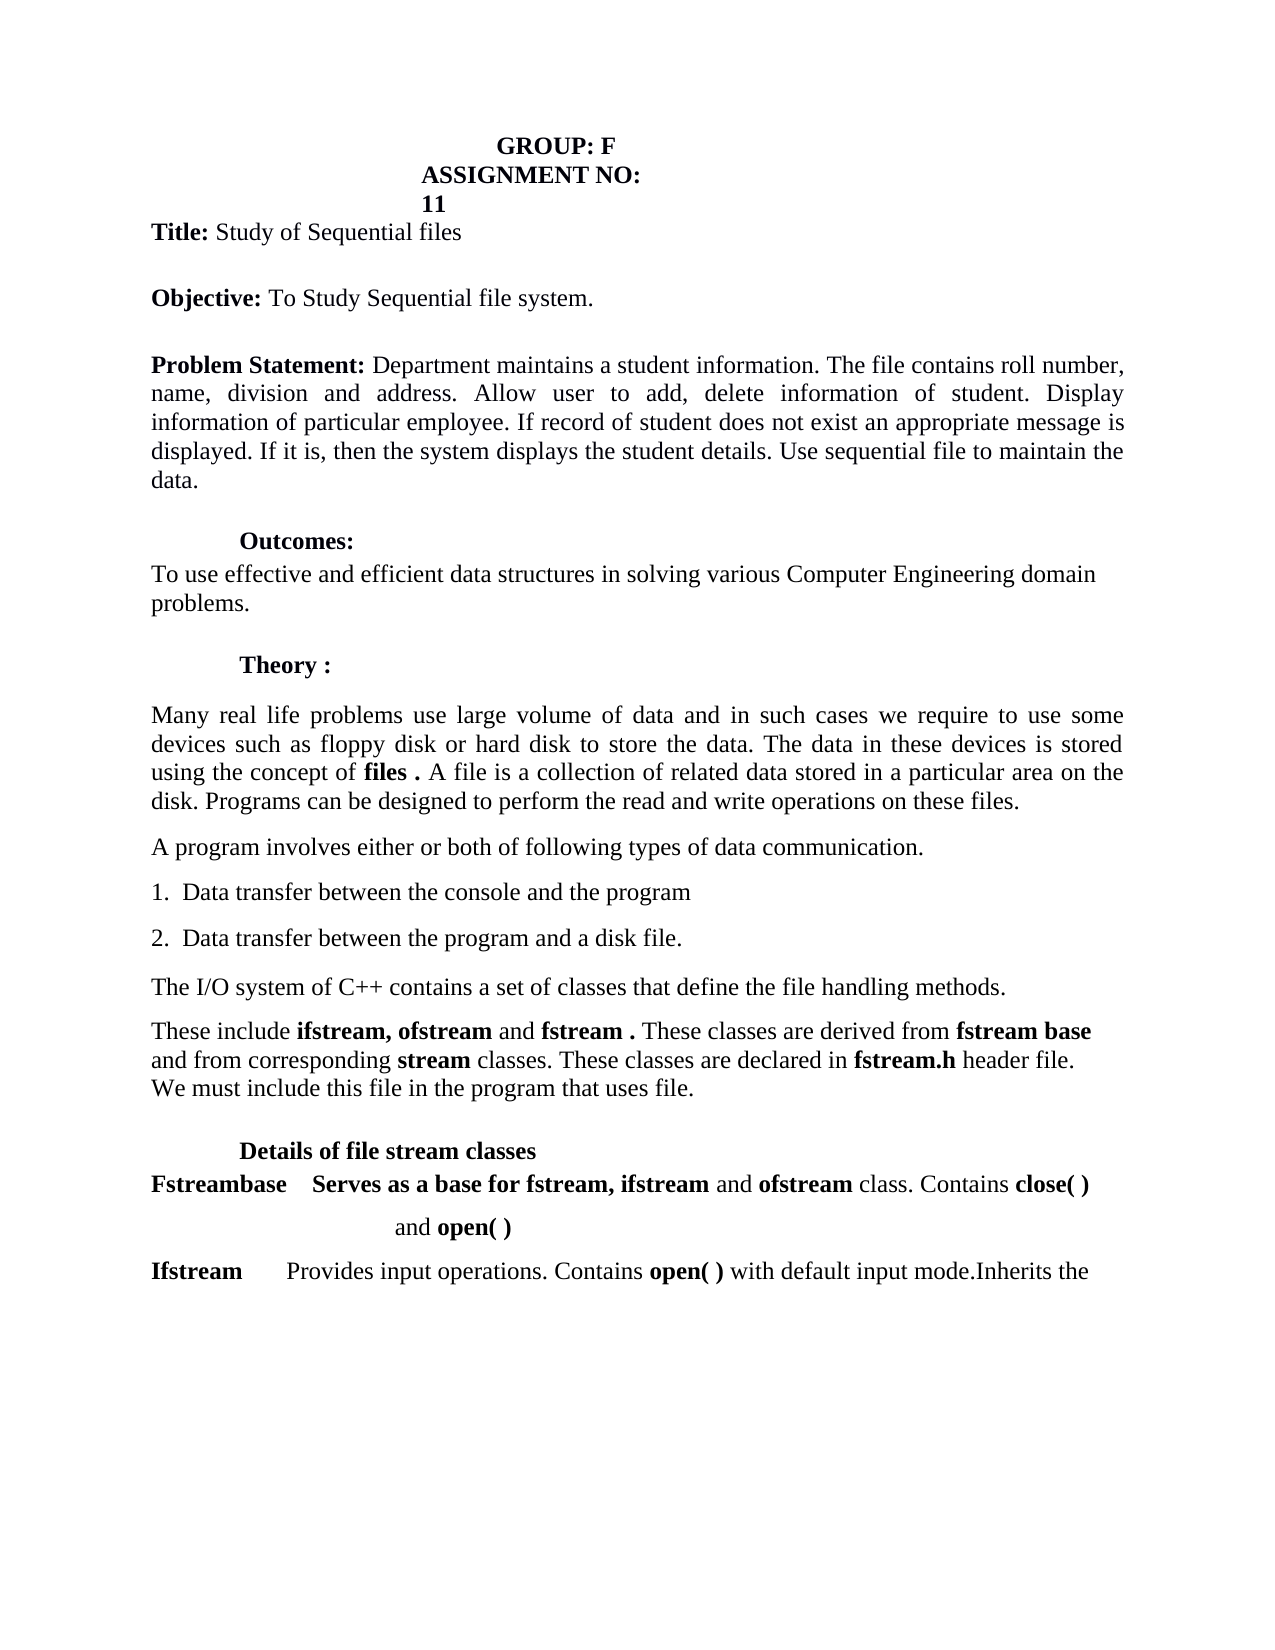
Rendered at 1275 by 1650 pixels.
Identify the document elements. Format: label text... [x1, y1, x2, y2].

list Data transfer between the program and a disk file. [151, 923, 1260, 951]
text and open( ) [394, 1212, 1260, 1241]
text To use effective and efficient data structures in solving various Computer Engineering domain problems. [151, 559, 1114, 617]
text Ifstream Provides input operations. Contains open( ) with default input mode.Inherits the [151, 1256, 1260, 1284]
text A program involves either or both of following types of data communication. [151, 832, 1260, 861]
text Title: Study of Sequential files [151, 217, 1260, 246]
text These include ifstream, ofstream and fstream . These classes are derived from fstream base and from corresponding stream classes. These classes are declared in fstream.h header file. We must include this file in the program that uses file. [151, 1016, 1106, 1102]
text Many real life problems use large volume of data and in such cases we require to use some devices such as floppy disk or hard disk to store the data. The data in these devices is stored using the concept of files . A file is a collection of related data stored in a particular area on the disk. Programs can be designed to perform the read and write operations on these files. [151, 700, 1125, 815]
subtitle Outcomes: [151, 526, 1260, 555]
text Problem Statement: Department maintains a student information. The file contains roll number, name, division and address. Allow user to add, delete information of student. Display information of particular employee. If record of student does not exist an appropriate message is displayed. If it is, then the system displays the student details. Use sequential file to maintain the data. [151, 350, 1126, 493]
text The I/O system of C++ contains a set of classes that define the file handling methods. [151, 972, 1260, 1001]
list Data transfer between the console and the program [151, 877, 1260, 906]
text Fstreambase Serves as a base for fstream, ifstream and ofstream class. Contains close( ) [151, 1169, 1260, 1197]
subtitle Theory : [151, 650, 1260, 679]
subtitle GROUP: F ASSIGNMENT NO: 11 [421, 131, 671, 217]
text Objective: To Study Sequential file system. [151, 283, 1260, 312]
subtitle Details of file stream classes [151, 1136, 1260, 1164]
